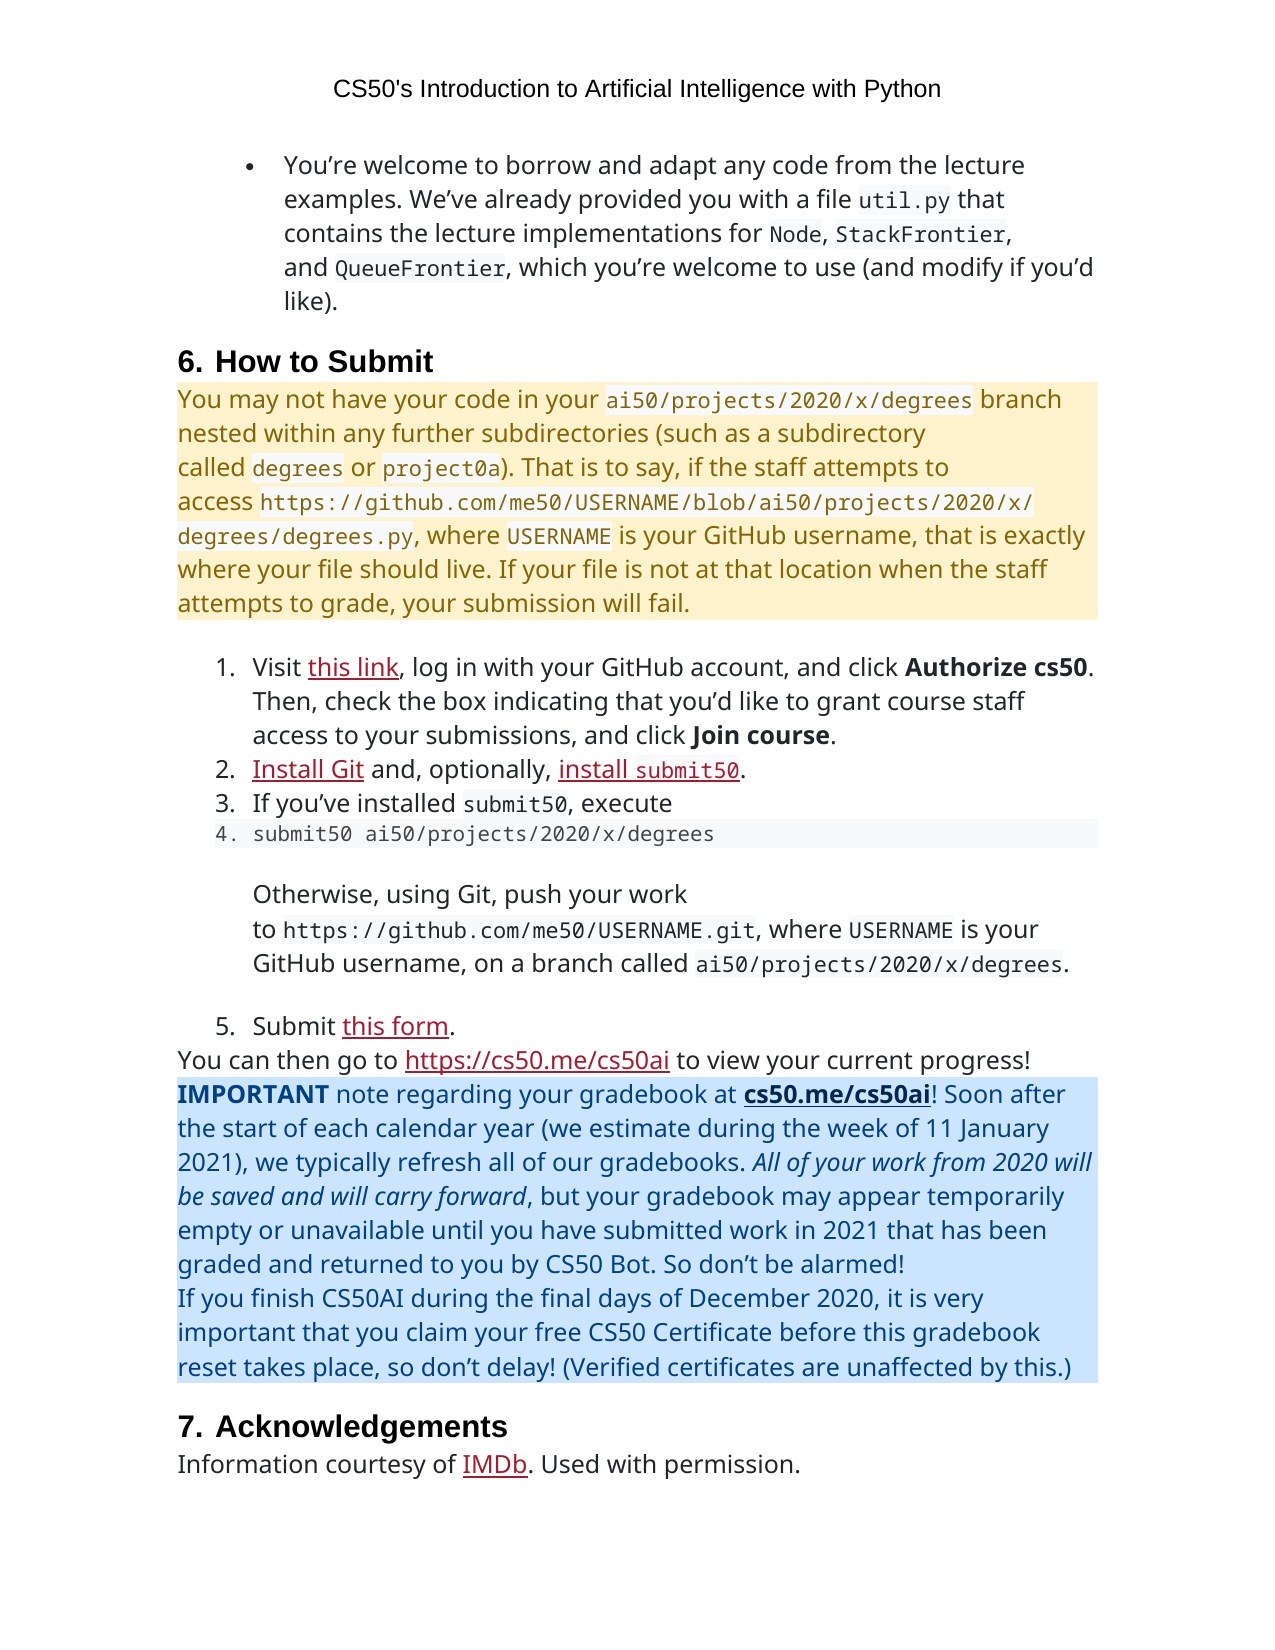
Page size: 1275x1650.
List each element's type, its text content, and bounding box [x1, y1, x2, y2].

list If you’ve installed submit50, execute [215, 786, 1098, 819]
text IMPORTANT note regarding your gradebook at cs50.me/cs50ai! Soon after the start of each calendar year (we estimate during the week of 11 January 2021), we typically refresh all of our gradebooks. All of your work from 2020 will be saved and will carry forward, but your gradebook may appear temporarily empty or unavailable until you have submitted work in 2021 that has been graded and returned to you by CS50 Bot. So don’t be alarmed! [177, 1077, 1098, 1281]
text If you finish CS50AI during the final days of December 2020, it is very important that you claim your free CS50 Certificate before this gradebook reset takes place, so don’t delay! (Verified certificates are unaffected by this.) [177, 1281, 1098, 1383]
list Visit this link, log in with your GitHub account, and click Authorize cs50. Then, check the box indicating that you’d like to grant course staff access to your submissions, and click Join course. [215, 649, 1098, 751]
list Install Git and, optionally, install submit50. [215, 751, 1098, 786]
text Otherwise, using Git, push your work to https://github.com/me50/USERNAME.git, where USERNAME is your GitHub username, on a branch called ai50/projects/2020/x/degrees. [252, 877, 1098, 979]
text You can then go to https://cs50.me/cs50ai to view your current progress! [177, 1043, 1098, 1077]
text Information courtesy of IMDb. Used with permission. [177, 1447, 1098, 1481]
list You’re welcome to borrow and adapt any code from the lecture examples. We’ve already provided you with a file util.py that contains the lecture implementations for Node, StackFrontier, and QueueFrontier, which you’re welcome to use (and modify if you’d like). [246, 148, 1098, 318]
subtitle How to Submit [177, 343, 1098, 379]
list Submit this form. [215, 1008, 1098, 1043]
list submit50 ai50/projects/2020/x/degrees [215, 819, 1098, 848]
text You may not have your code in your ai50/projects/2020/x/degrees branch nested within any further subdirectories (such as a subdirectory called degrees or project0a). That is to say, if the staff attempts to access https://github.com/me50/USERNAME/blob/ai50/projects/2020/x/degrees/degrees.py, where USERNAME is your GitHub username, that is exactly where your file should live. If your file is not at that location when the staff attempts to grade, your submission will fail. [177, 382, 1098, 620]
subtitle Acknowledgements [177, 1408, 1098, 1444]
